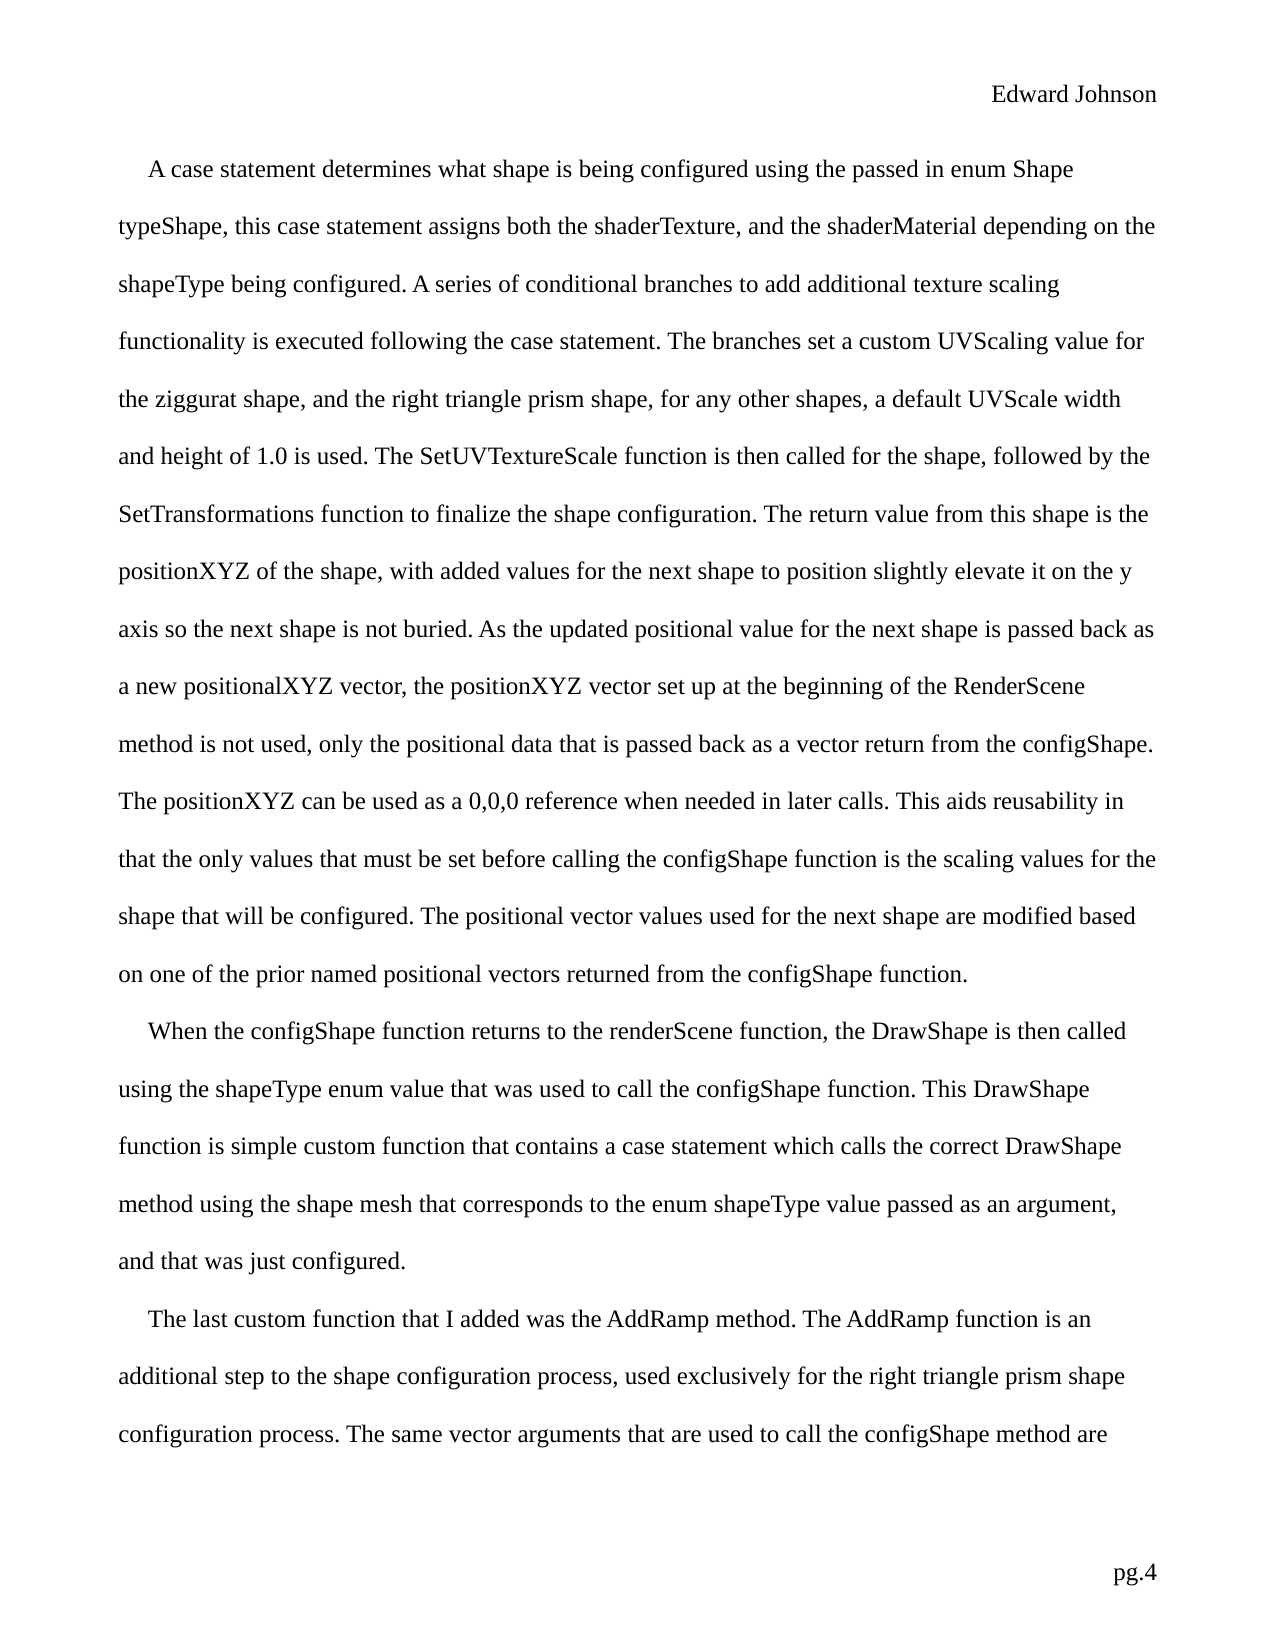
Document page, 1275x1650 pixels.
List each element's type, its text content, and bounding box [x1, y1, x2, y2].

text A case statement determines what shape is being configured using the passed in enum Shape typeShape, this case statement assigns both the shaderTexture, and the shaderMaterial depending on the shapeType being configured. A series of conditional branches to add additional texture scaling functionality is executed following the case statement. The branches set a custom UVScaling value for the ziggurat shape, and the right triangle prism shape, for any other shapes, a default UVScale width and height of 1.0 is used. The SetUVTextureScale function is then called for the shape, followed by the SetTransformations function to finalize the shape configuration. The return value from this shape is the positionXYZ of the shape, with added values for the next shape to position slightly elevate it on the y axis so the next shape is not buried. As the updated positional value for the next shape is passed back as a new positionalXYZ vector, the positionXYZ vector set up at the beginning of the RenderScene method is not used, only the positional data that is passed back as a vector return from the configShape. The positionXYZ can be used as a 0,0,0 reference when needed in later calls. This aids reusability in that the only values that must be set before calling the configShape function is the scaling values for the shape that will be configured. The positional vector values used for the next shape are modified based on one of the prior named positional vectors returned from the configShape function. [118, 154, 1157, 987]
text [118, 1304, 1157, 1447]
text When the configShape function returns to the renderScene function, the DrawShape is then called using the shapeType enum value that was used to call the configShape function. This DrawShape function is simple custom function that contains a case statement which calls the correct DrawShape method using the shape mesh that corresponds to the enum shapeType value passed as an argument, and that was just configured. [118, 1016, 1157, 1275]
